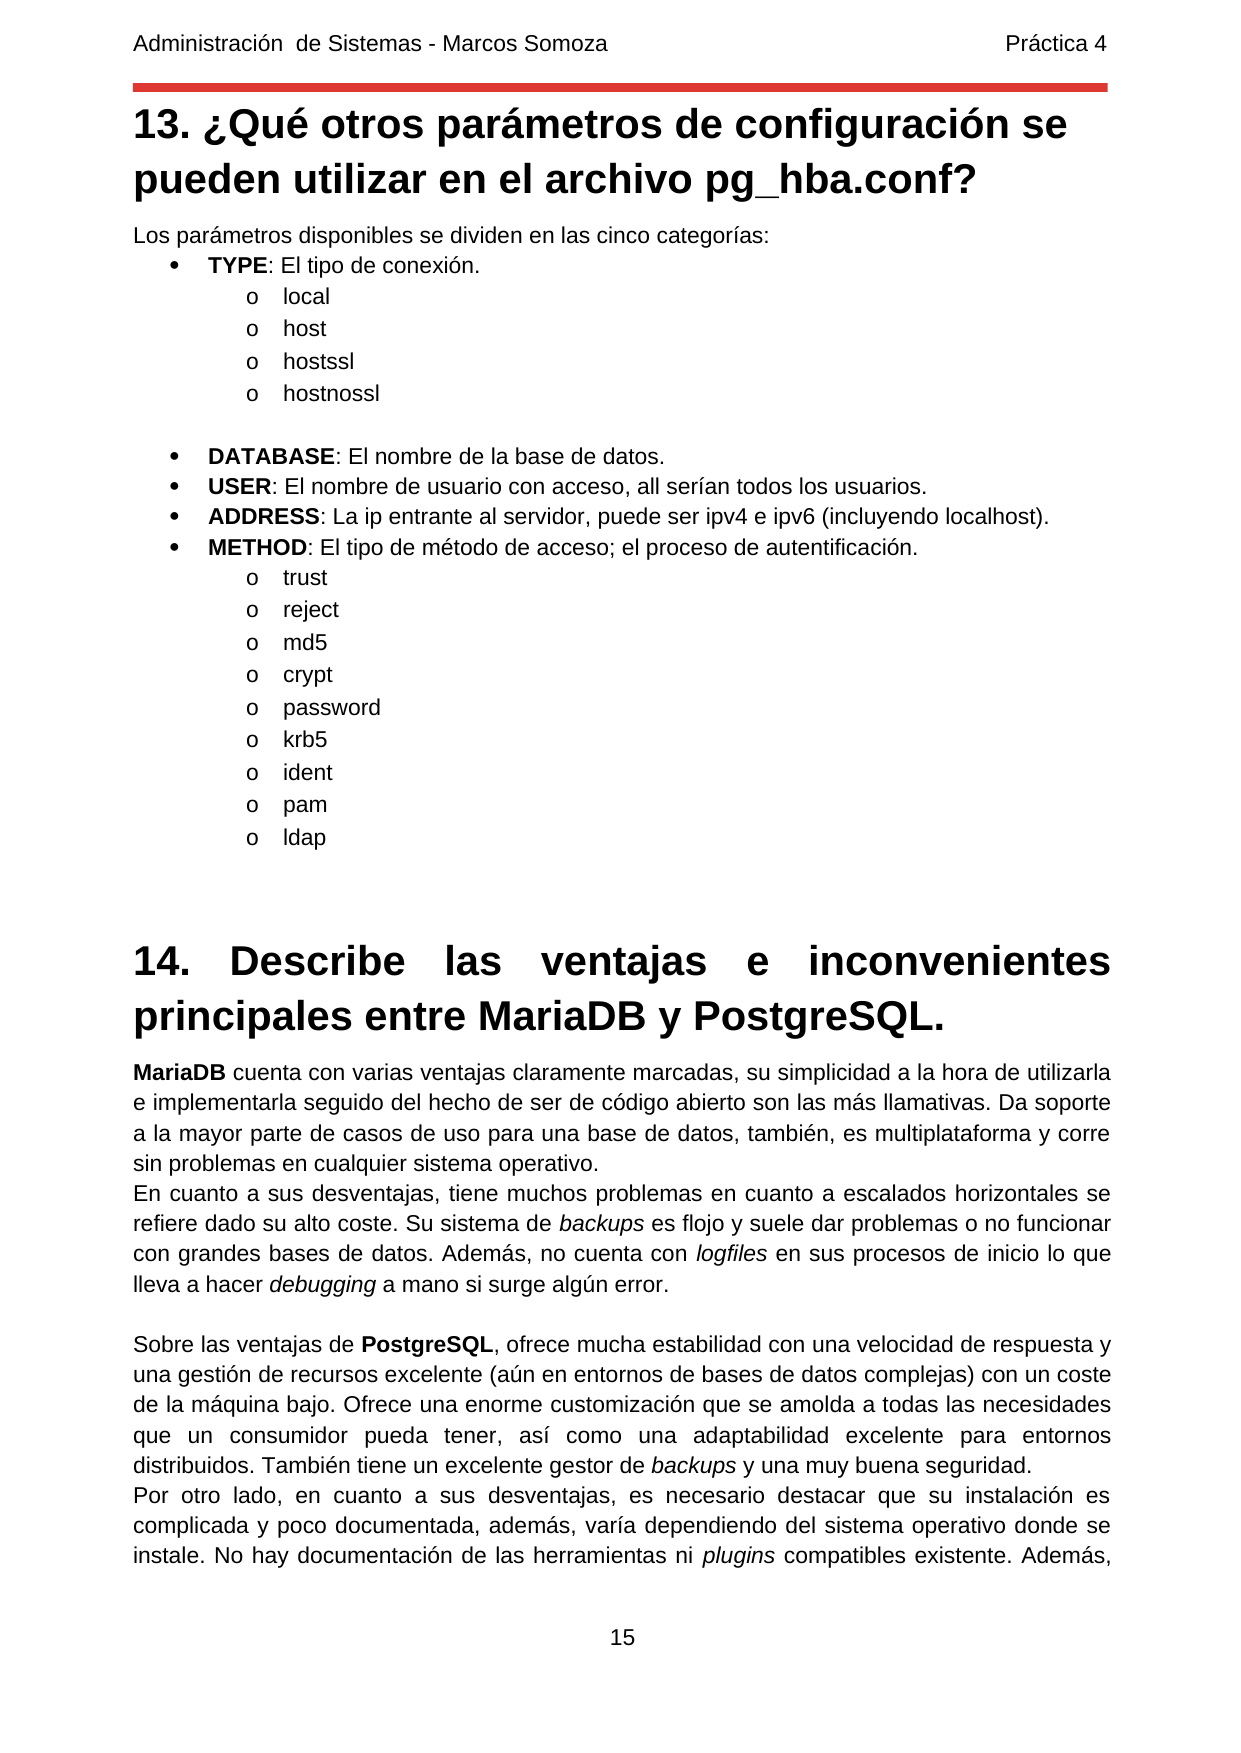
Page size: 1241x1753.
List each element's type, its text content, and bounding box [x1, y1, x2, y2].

list ident [245, 759, 1112, 787]
picture [132, 83, 1108, 92]
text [133, 1482, 1112, 1569]
list USER: El nombre de usuario con acceso, all serían todos los usuarios. [170, 473, 1112, 499]
subtitle 14. Describe las ventajas e inconvenientes principales entre MariaDB y PostgreSQL. [133, 936, 1112, 1039]
list trust [245, 564, 1112, 592]
list DATABASE: El nombre de la base de datos. [170, 443, 1112, 469]
list ldap [245, 824, 1112, 852]
list reject [245, 596, 1112, 624]
list local [245, 283, 1112, 311]
list krb5 [245, 726, 1112, 754]
list md5 [245, 629, 1112, 657]
text Los parámetros disponibles se dividen en las cinco categorías: [133, 222, 1112, 248]
list password [245, 694, 1112, 722]
text En cuanto a sus desventajas, tiene muchos problemas en cuanto a escalados horizontales se refiere dado su alto coste. Su sistema de backups es flojo y suele dar problemas o no funcionar con grandes bases de datos. Además, no cuenta con logfiles en sus procesos de inicio lo que lleva a hacer debugging a mano si surge algún error. [133, 1180, 1112, 1297]
list host [245, 315, 1112, 343]
list ADDRESS: La ip entrante al servidor, puede ser ipv4 e ipv6 (incluyendo localhost). [170, 503, 1112, 529]
list crypt [245, 661, 1112, 689]
list hostnossl [245, 380, 1112, 408]
list METHOD: El tipo de método de acceso; el proceso de autentificación. [170, 533, 1112, 560]
list pam [245, 791, 1112, 819]
text MariaDB cuenta con varias ventajas claramente marcadas, su simplicidad a la hora de utilizarla e implementarla seguido del hecho de ser de código abierto son las más llamativas. Da soporte a la mayor parte de casos de uso para una base de datos, también, es multiplataforma y corre sin problemas en cualquier sistema operativo. [133, 1059, 1112, 1176]
list TYPE: El tipo de conexión. [170, 252, 1112, 279]
text Sobre las ventajas de PostgreSQL, ofrece mucha estabilidad con una velocidad de respuesta y una gestión de recursos excelente (aún en entornos de bases de datos complejas) con un coste de la máquina bajo. Ofrece una enorme customización que se amolda a todas las necesidades que un consumidor pueda tener, así como una adaptabilidad excelente para entornos distribuidos. También tiene un excelente gestor de backups y una muy buena seguridad. [133, 1331, 1112, 1478]
subtitle 13. ¿Qué otros parámetros de configuración se pueden utilizar en el archivo pg_hba.conf? [133, 99, 1112, 202]
list hostssl [245, 348, 1112, 376]
